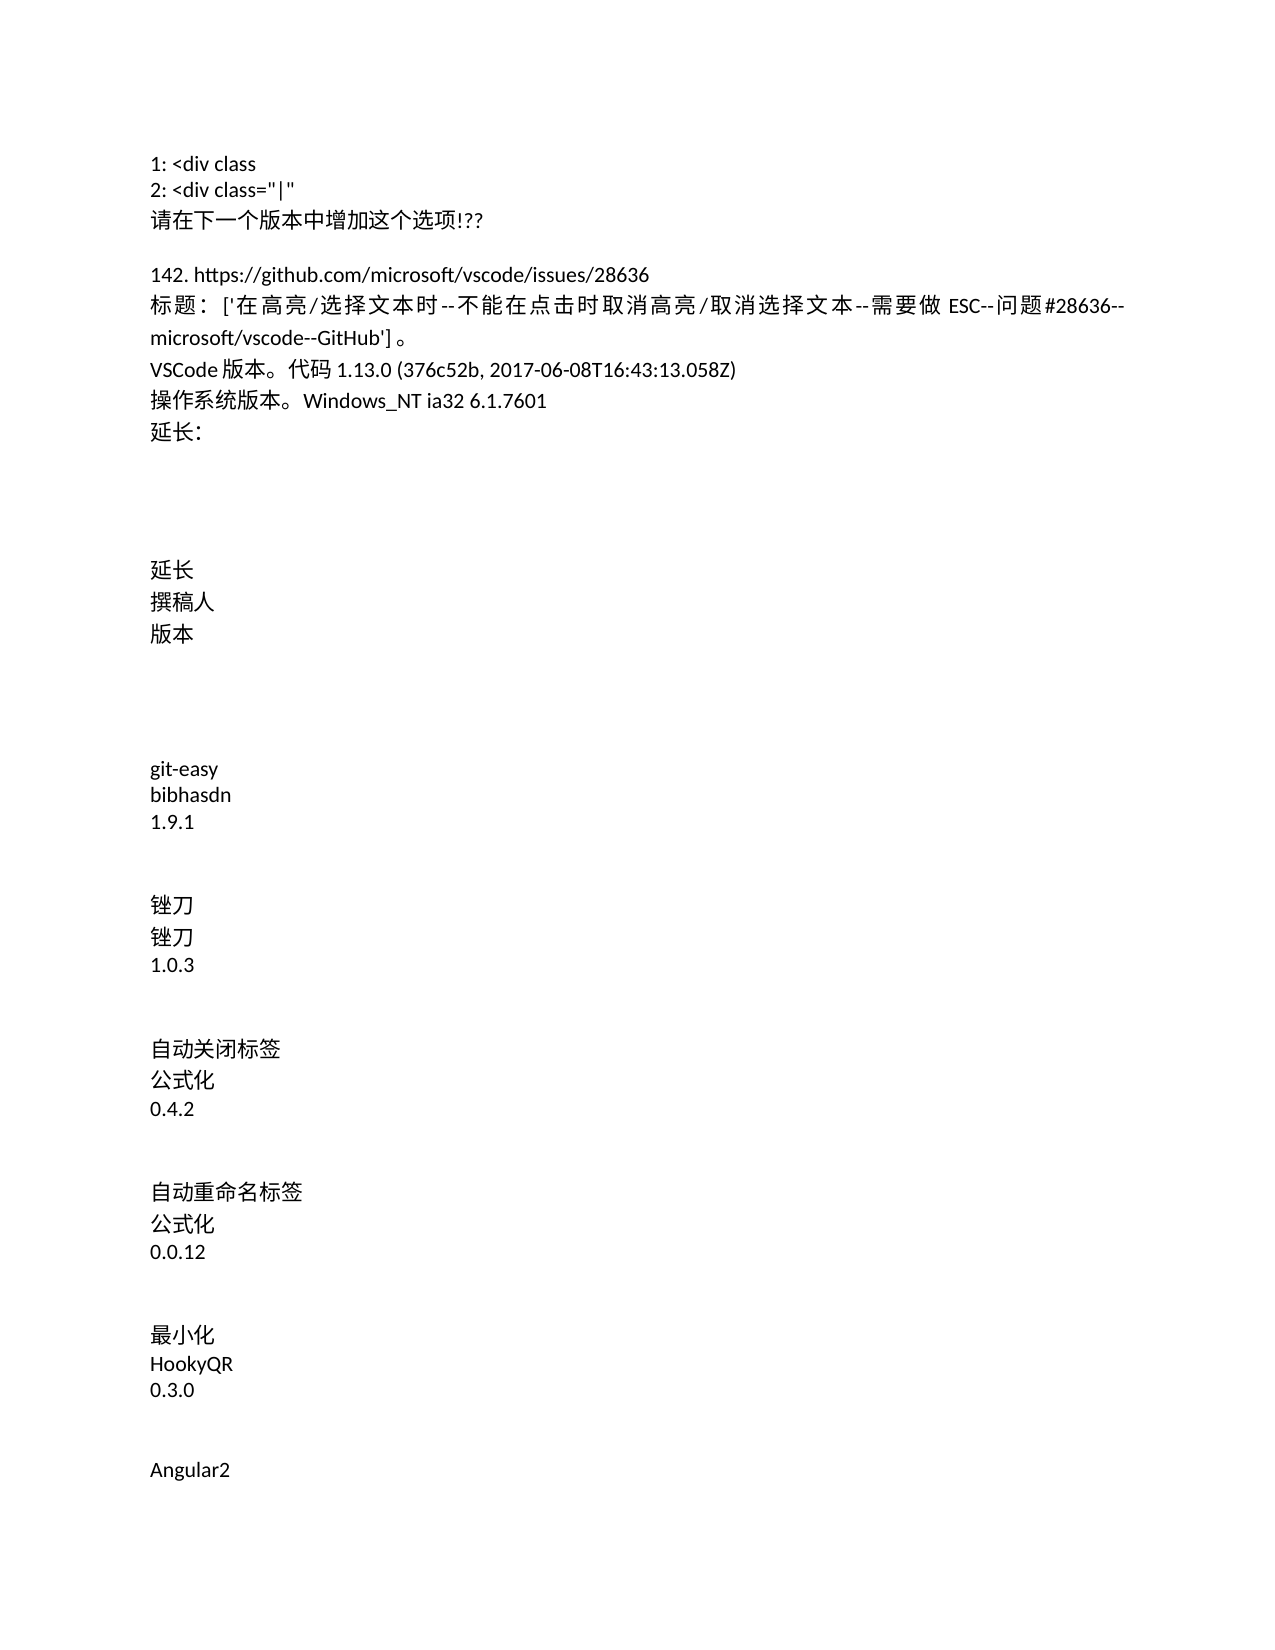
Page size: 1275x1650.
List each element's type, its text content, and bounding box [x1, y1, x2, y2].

text HookyQR [150, 1350, 1125, 1377]
text bibhasdn [150, 782, 1125, 808]
text 公式化 [150, 1063, 1125, 1095]
text 1.0.3 [150, 952, 1125, 978]
text 1.9.1 [150, 808, 1125, 835]
text VSCode版本。代码1.13.0 (376c52b, 2017-06-08T16:43:13.058Z) [150, 352, 1125, 383]
text 0.4.2 [150, 1095, 1125, 1122]
text 延长 [150, 553, 1125, 585]
text Angular2 [150, 1457, 1125, 1483]
text 操作系统版本。Windows_NT ia32 6.1.7601 [150, 383, 1125, 415]
text 自动重命名标签 [150, 1175, 1125, 1207]
text git-easy [150, 755, 1125, 782]
text 锉刀 [150, 888, 1125, 920]
text 2: <div class="|" [150, 177, 1125, 203]
text 撰稿人 [150, 585, 1125, 617]
text 请在下一个版本中增加这个选项!?? [150, 203, 1125, 235]
text 0.3.0 [150, 1377, 1125, 1403]
text 最小化 [150, 1318, 1125, 1350]
text 142. https://github.com/microsoft/vscode/issues/28636 [150, 262, 1125, 288]
text 自动关闭标签 [150, 1032, 1125, 1063]
text 公式化 [150, 1207, 1125, 1238]
text 1: <div class [150, 150, 1125, 177]
text 标题：['在高亮/选择文本时--不能在点击时取消高亮/取消选择文本--需要做ESC--问题#28636--microsoft/vscode--GitHub'] 。 [150, 288, 1125, 352]
text 0.0.12 [150, 1238, 1125, 1265]
text 锉刀 [150, 920, 1125, 952]
text 版本 [150, 617, 1125, 648]
text 延长： [150, 415, 1125, 447]
